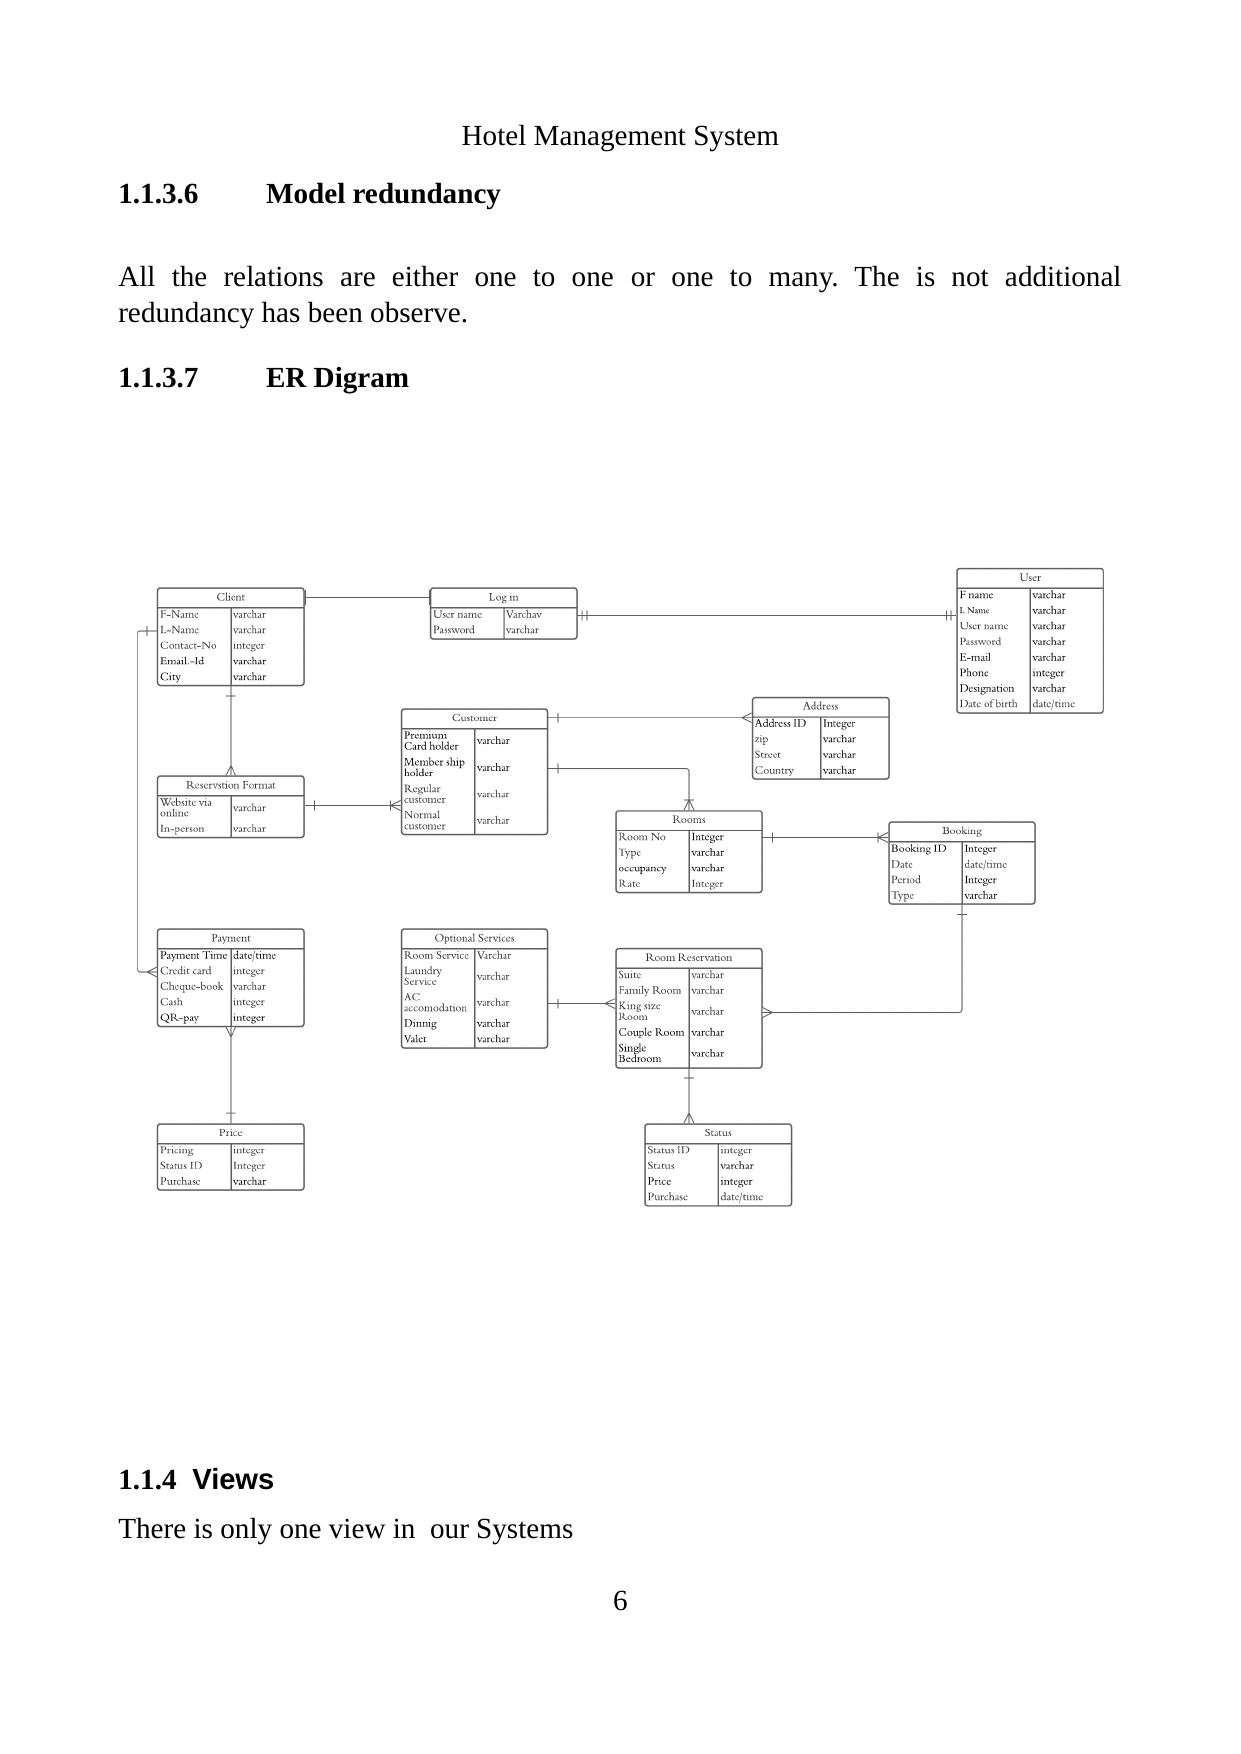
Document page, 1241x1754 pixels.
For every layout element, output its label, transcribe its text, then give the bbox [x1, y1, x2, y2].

subtitle ER Digram [118, 360, 1122, 394]
text There is only one view in our Systems [118, 1511, 1122, 1544]
text All the relations are either one to one or one to many. The is not additional redundancy has been observe. [118, 259, 1122, 328]
subtitle Model redundancy [118, 176, 1122, 210]
picture [118, 549, 1123, 1225]
subtitle Views [118, 1462, 1122, 1496]
